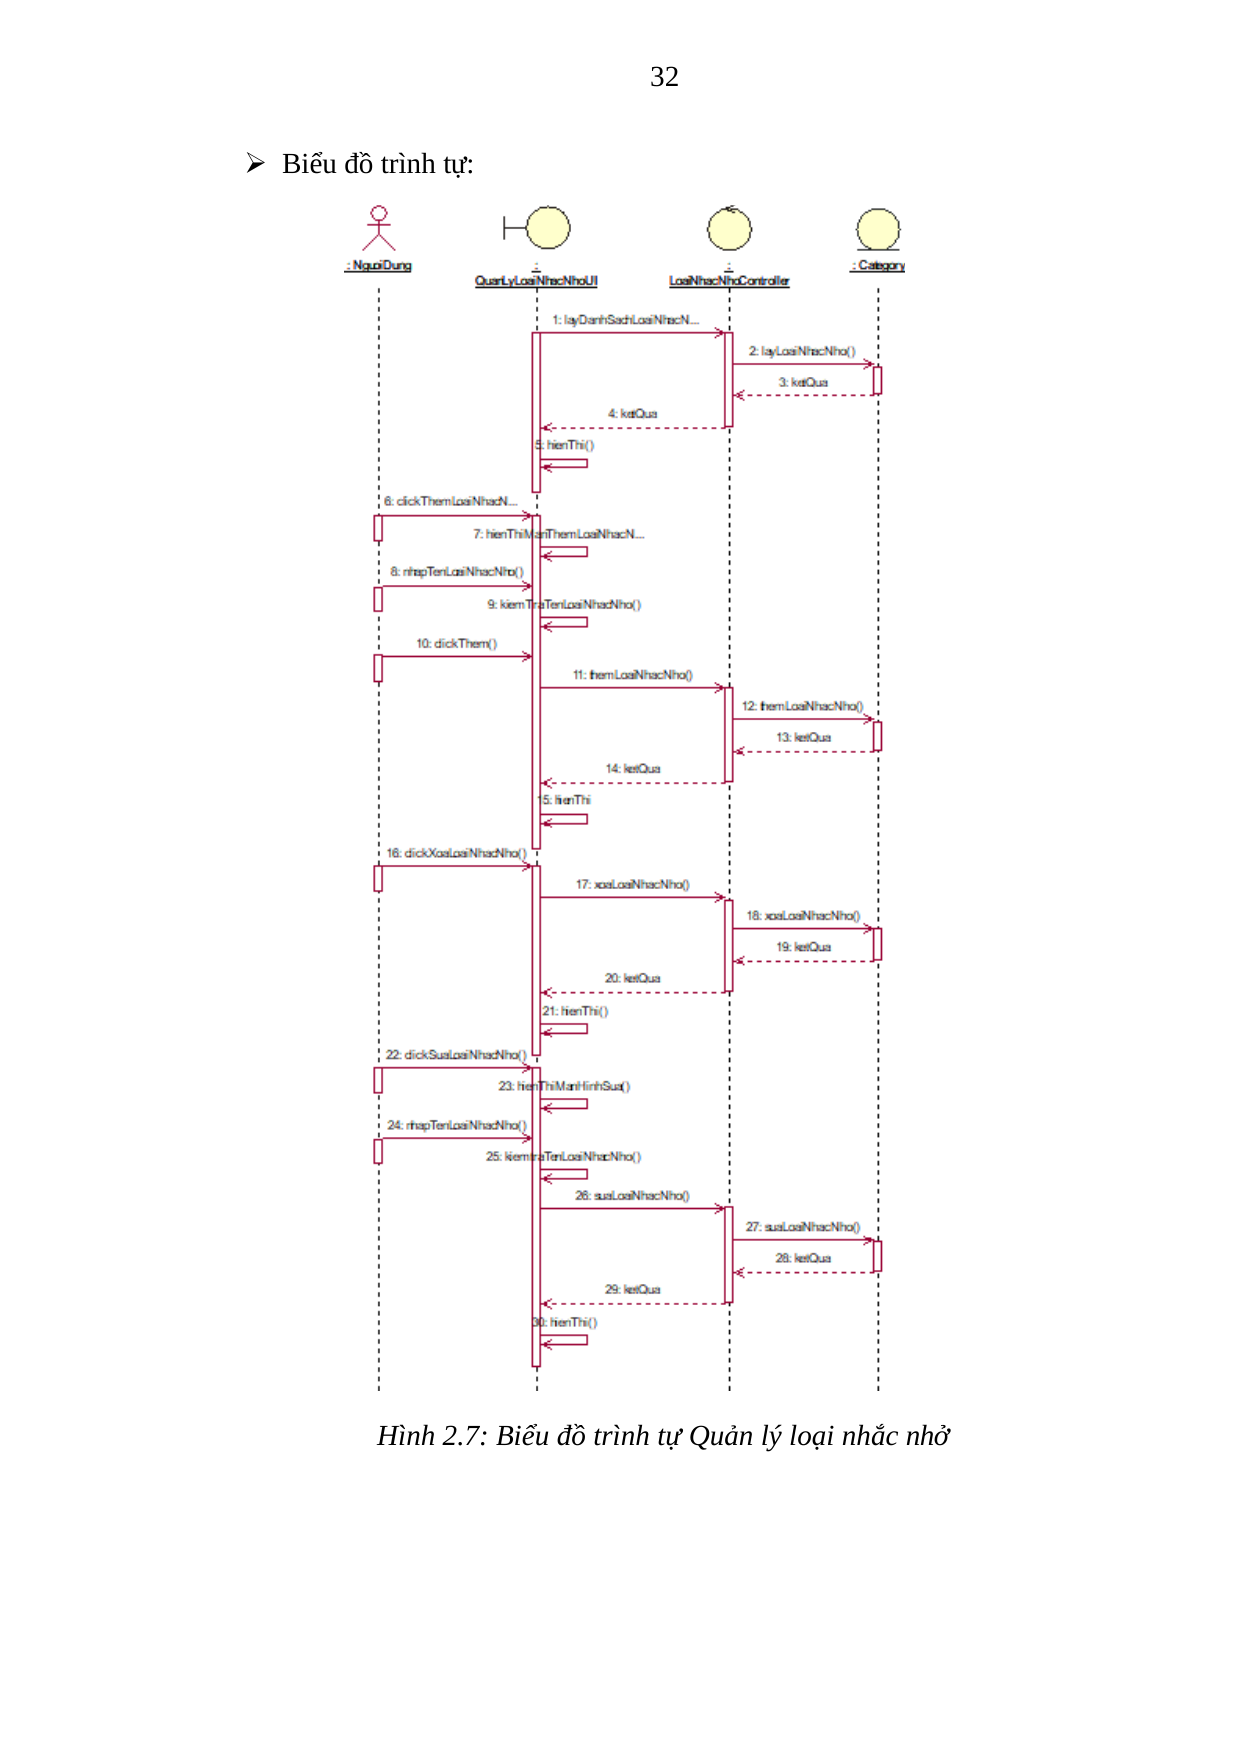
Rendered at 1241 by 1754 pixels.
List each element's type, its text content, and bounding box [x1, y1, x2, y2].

list Biểu đồ trình tự: [244, 146, 1178, 179]
picture [344, 205, 905, 1391]
